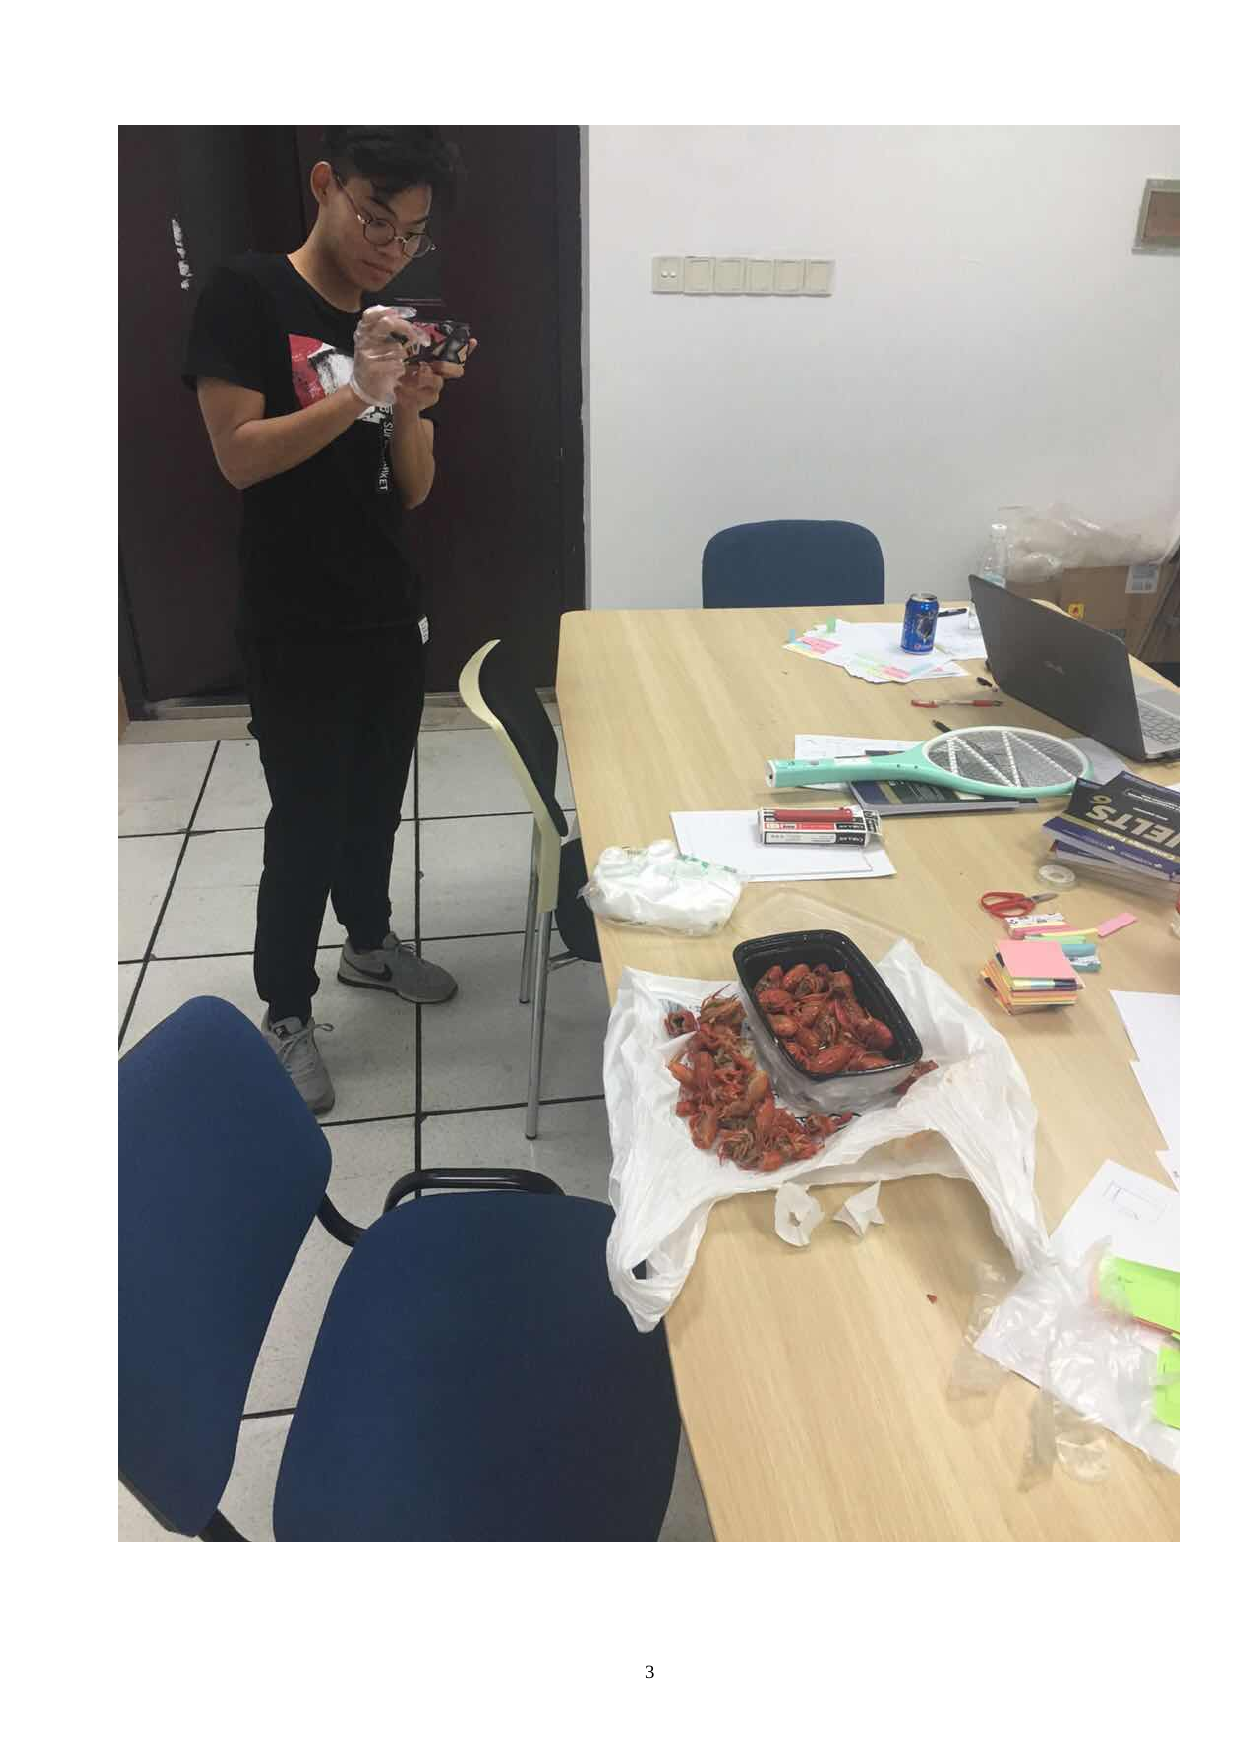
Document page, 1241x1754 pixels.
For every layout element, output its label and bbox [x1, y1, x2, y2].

picture [118, 125, 1180, 1542]
